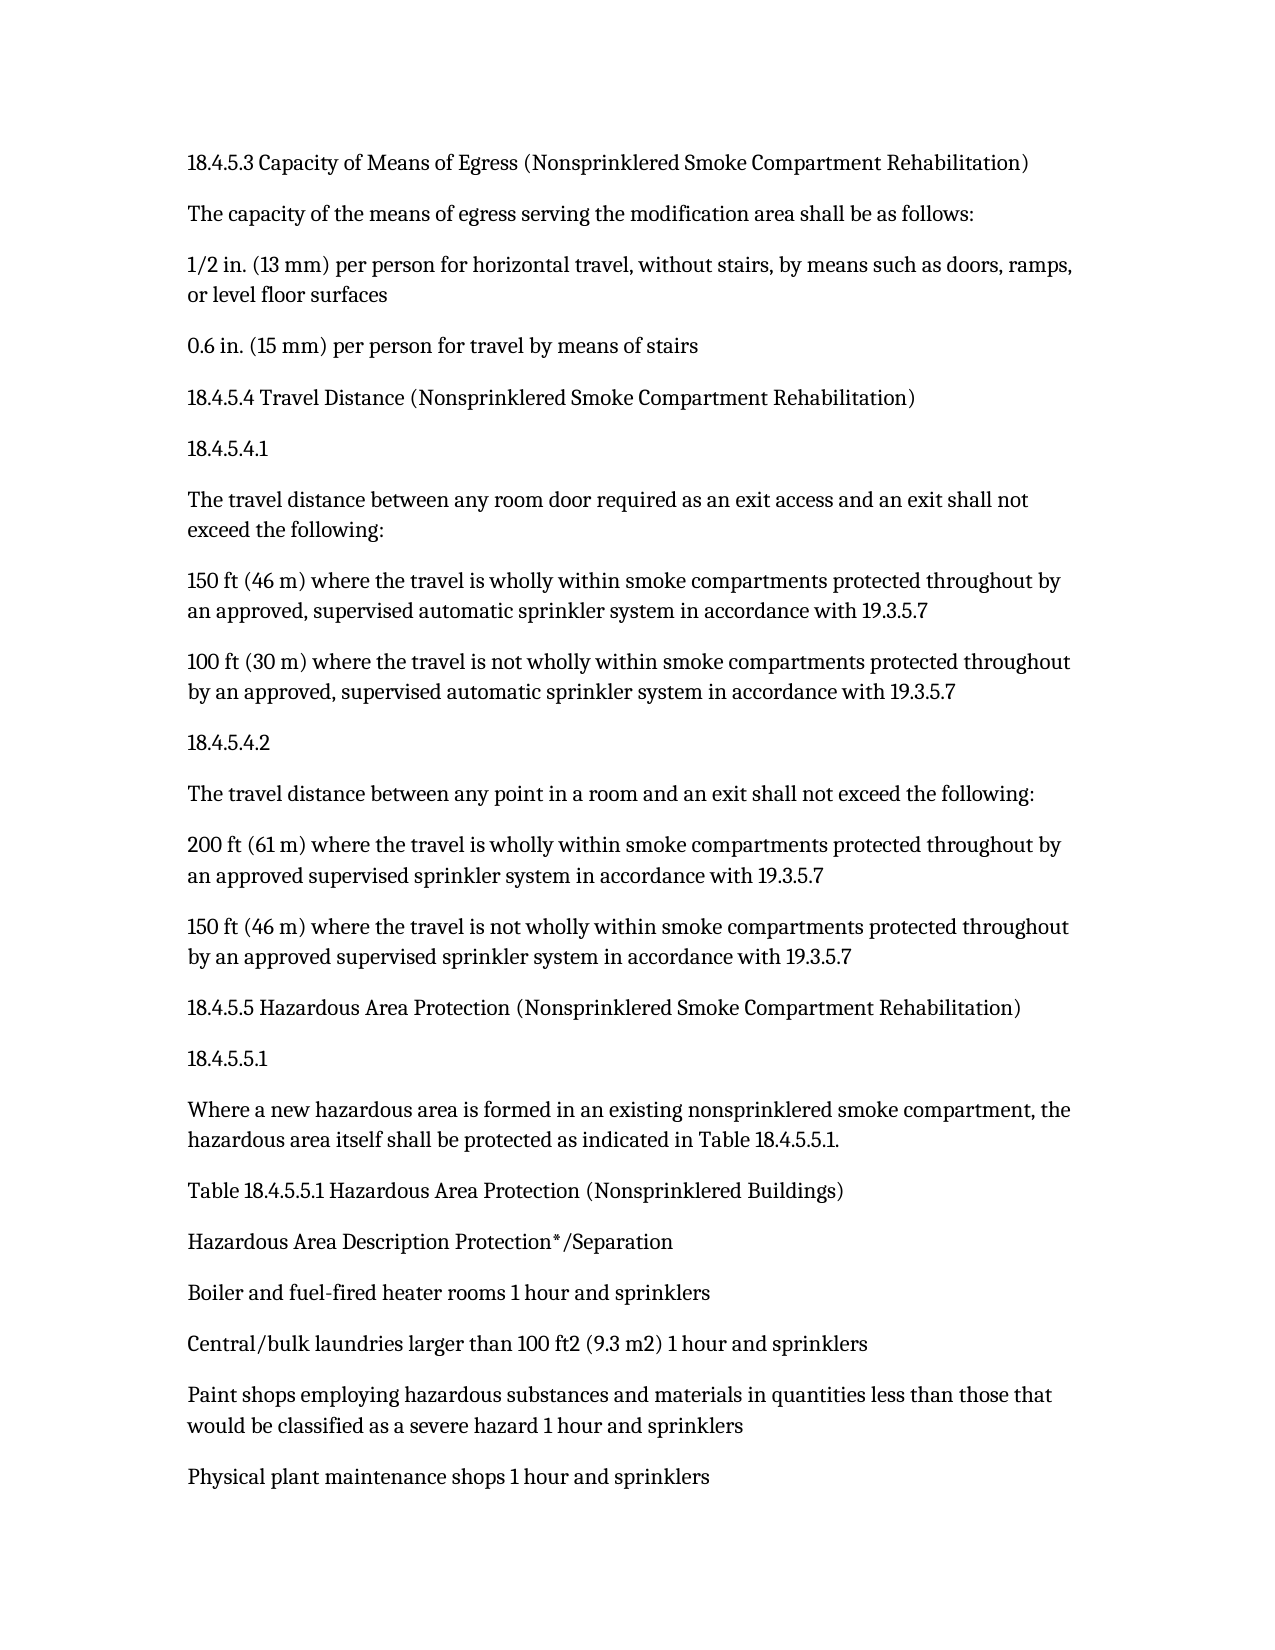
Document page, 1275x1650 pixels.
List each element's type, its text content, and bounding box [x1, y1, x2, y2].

text 18.4.5.5 Hazardous Area Protection (Nonsprinklered Smoke Compartment Rehabilitation) [187, 995, 1087, 1021]
text Central/bulk laundries larger than 100 ft2 (9.3 m2) 1 hour and sprinklers [187, 1331, 1087, 1358]
text 1/2 in. (13 mm) per person for horizontal travel, without stairs, by means such as doors, ramps, or level floor surfaces [187, 252, 1087, 309]
text Table 18.4.5.5.1 Hazardous Area Protection (Nonsprinklered Buildings) [187, 1178, 1087, 1204]
text Hazardous Area Description Protection*/Separation [187, 1229, 1087, 1256]
text The capacity of the means of egress serving the modification area shall be as follows: [187, 201, 1087, 227]
text 150 ft (46 m) where the travel is wholly within smoke compartments protected throughout by an approved, supervised automatic sprinkler system in accordance with 19.3.5.7 [187, 568, 1087, 624]
text Physical plant maintenance shops 1 hour and sprinklers [187, 1463, 1087, 1490]
text 18.4.5.4 Travel Distance (Nonsprinklered Smoke Compartment Rehabilitation) [187, 384, 1087, 411]
text 0.6 in. (15 mm) per person for travel by means of stairs [187, 333, 1087, 360]
text The travel distance between any room door required as an exit access and an exit shall not exceed the following: [187, 486, 1087, 543]
text 18.4.5.5.1 [187, 1046, 1087, 1072]
text The travel distance between any point in a room and an exit shall not exceed the following: [187, 781, 1087, 808]
text 18.4.5.3 Capacity of Means of Egress (Nonsprinklered Smoke Compartment Rehabilitation) [187, 150, 1087, 176]
text Boiler and fuel-fired heater rooms 1 hour and sprinklers [187, 1280, 1087, 1307]
text 150 ft (46 m) where the travel is not wholly within smoke compartments protected throughout by an approved supervised sprinkler system in accordance with 19.3.5.7 [187, 913, 1087, 970]
text 18.4.5.4.1 [187, 435, 1087, 462]
text Where a new hazardous area is formed in an existing nonsprinklered smoke compartment, the hazardous area itself shall be protected as indicated in Table 18.4.5.5.1. [187, 1097, 1087, 1153]
text 18.4.5.4.2 [187, 730, 1087, 757]
text 200 ft (61 m) where the travel is wholly within smoke compartments protected throughout by an approved supervised sprinkler system in accordance with 19.3.5.7 [187, 832, 1087, 889]
text 100 ft (30 m) where the travel is not wholly within smoke compartments protected throughout by an approved, supervised automatic sprinkler system in accordance with 19.3.5.7 [187, 649, 1087, 706]
text Paint shops employing hazardous substances and materials in quantities less than those that would be classified as a severe hazard 1 hour and sprinklers [187, 1382, 1087, 1439]
